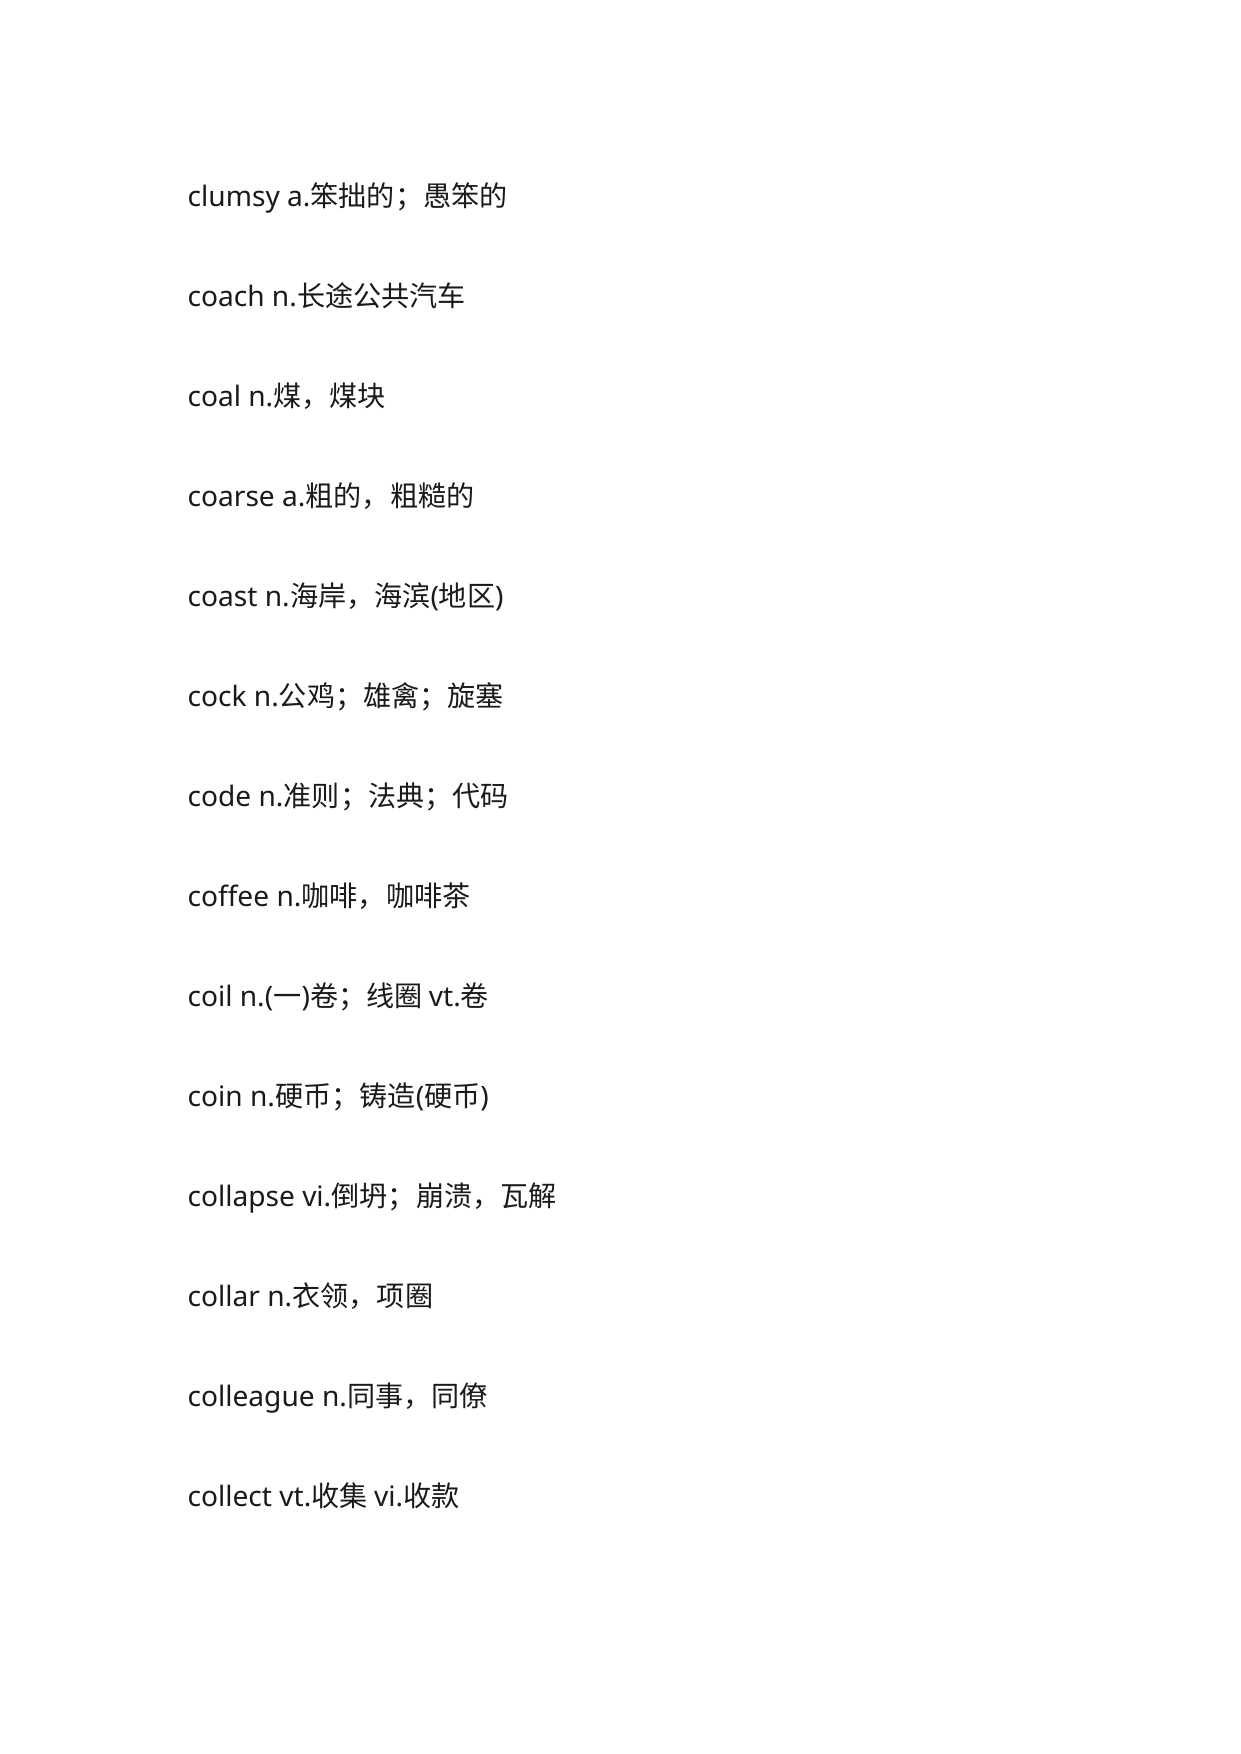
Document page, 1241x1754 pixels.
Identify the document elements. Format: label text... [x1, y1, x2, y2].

text clumsy a.笨拙的；愚笨的 [187, 162, 1053, 227]
text collapse vi.倒坍；崩溃，瓦解 [187, 1162, 1053, 1227]
text cock n.公鸡；雄禽；旋塞 [187, 662, 1053, 727]
text coil n.(一)卷；线圈 vt.卷 [187, 962, 1053, 1027]
text code n.准则；法典；代码 [187, 762, 1053, 827]
text collar n.衣领，项圈 [187, 1262, 1053, 1327]
text coarse a.粗的，粗糙的 [187, 462, 1053, 527]
text coast n.海岸，海滨(地区) [187, 562, 1053, 627]
text coal n.煤，煤块 [187, 362, 1053, 427]
text coffee n.咖啡，咖啡茶 [187, 862, 1053, 927]
text colleague n.同事，同僚 [187, 1362, 1053, 1427]
text collect vt.收集 vi.收款 [187, 1462, 1053, 1527]
text coach n.长途公共汽车 [187, 262, 1053, 327]
text coin n.硬币；铸造(硬币) [187, 1062, 1053, 1127]
